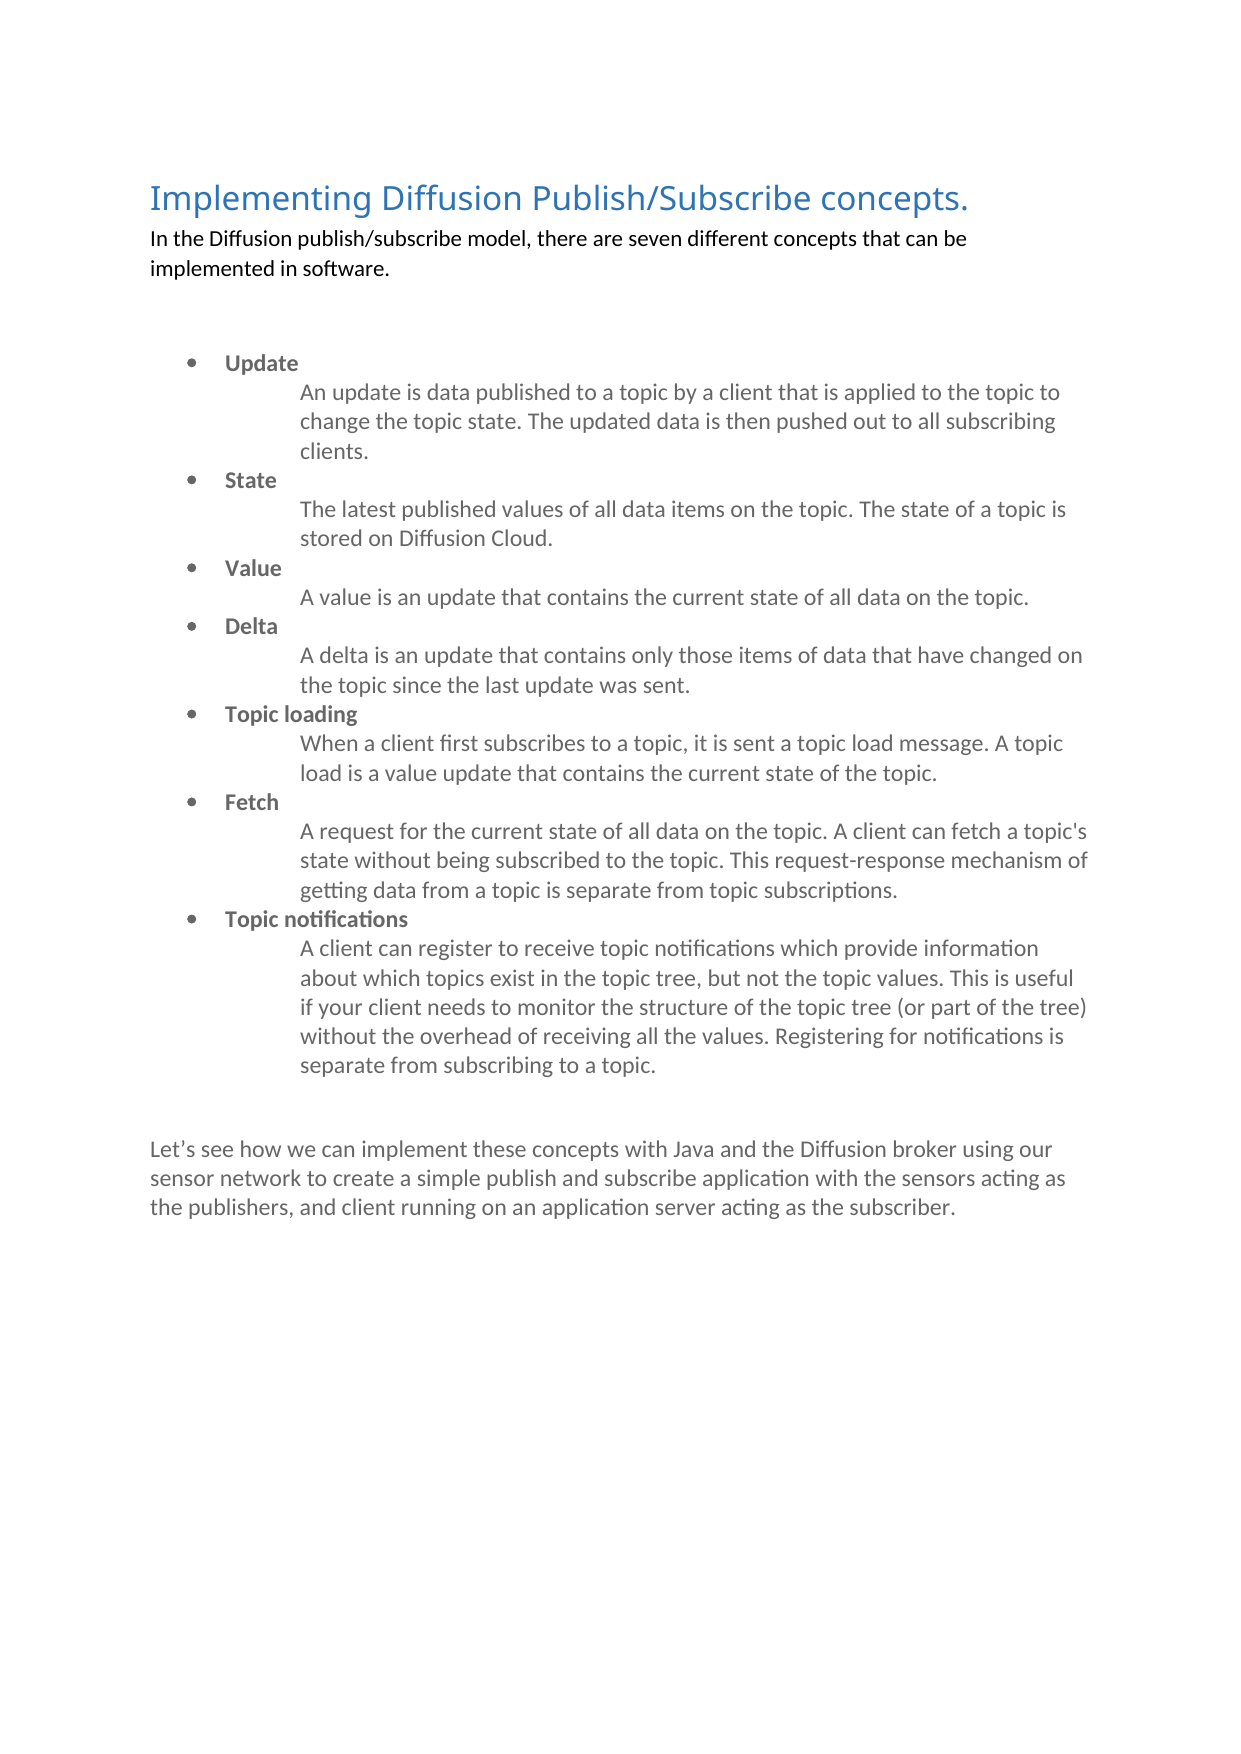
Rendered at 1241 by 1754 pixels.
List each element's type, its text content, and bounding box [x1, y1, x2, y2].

list Fetch [187, 787, 1090, 816]
subtitle Implementing Diffusion Publish/Subscribe concepts. [150, 175, 1090, 220]
list When a client first subscribes to a topic, it is sent a topic load message. A topic load is a value update that contains the current state of the topic. [300, 728, 1090, 787]
list A value is an update that contains the current state of all data on the topic. [300, 582, 1090, 611]
list Topic notifications [187, 904, 1090, 933]
text Let’s see how we can implement these concepts with Java and the Diffusion broker using our sensor network to create a simple publish and subscribe application with the sensors acting as the publishers, and client running on an application server acting as the subscriber. [150, 1134, 1090, 1222]
list A delta is an update that contains only those items of data that have changed on the topic since the last update was sent. [300, 641, 1090, 699]
text In the Diffusion publish/subscribe model, there are seven different concepts that can be implemented in software. [150, 224, 1090, 282]
list Delta [187, 611, 1090, 641]
list A request for the current state of all data on the topic. A client can fetch a topic's state without being subscribed to the topic. This request-response mechanism of getting data from a topic is separate from topic subscriptions. [300, 816, 1090, 904]
list Update [187, 348, 1090, 377]
list An update is data published to a topic by a client that is applied to the topic to change the topic state. The updated data is then pushed out to all subscribing clients. [300, 377, 1090, 465]
list The latest published values of all data items on the topic. The state of a topic is stored on Diffusion Cloud. [300, 494, 1090, 553]
list Topic loading [187, 699, 1090, 728]
list State [187, 465, 1090, 494]
list A client can register to receive topic notifications which provide information about which topics exist in the topic tree, but not the topic values. This is useful if your client needs to monitor the structure of the topic tree (or part of the tree) without the overhead of receiving all the values. Registering for notifications is separate from subscribing to a topic. [300, 933, 1090, 1080]
list Value [187, 553, 1090, 582]
